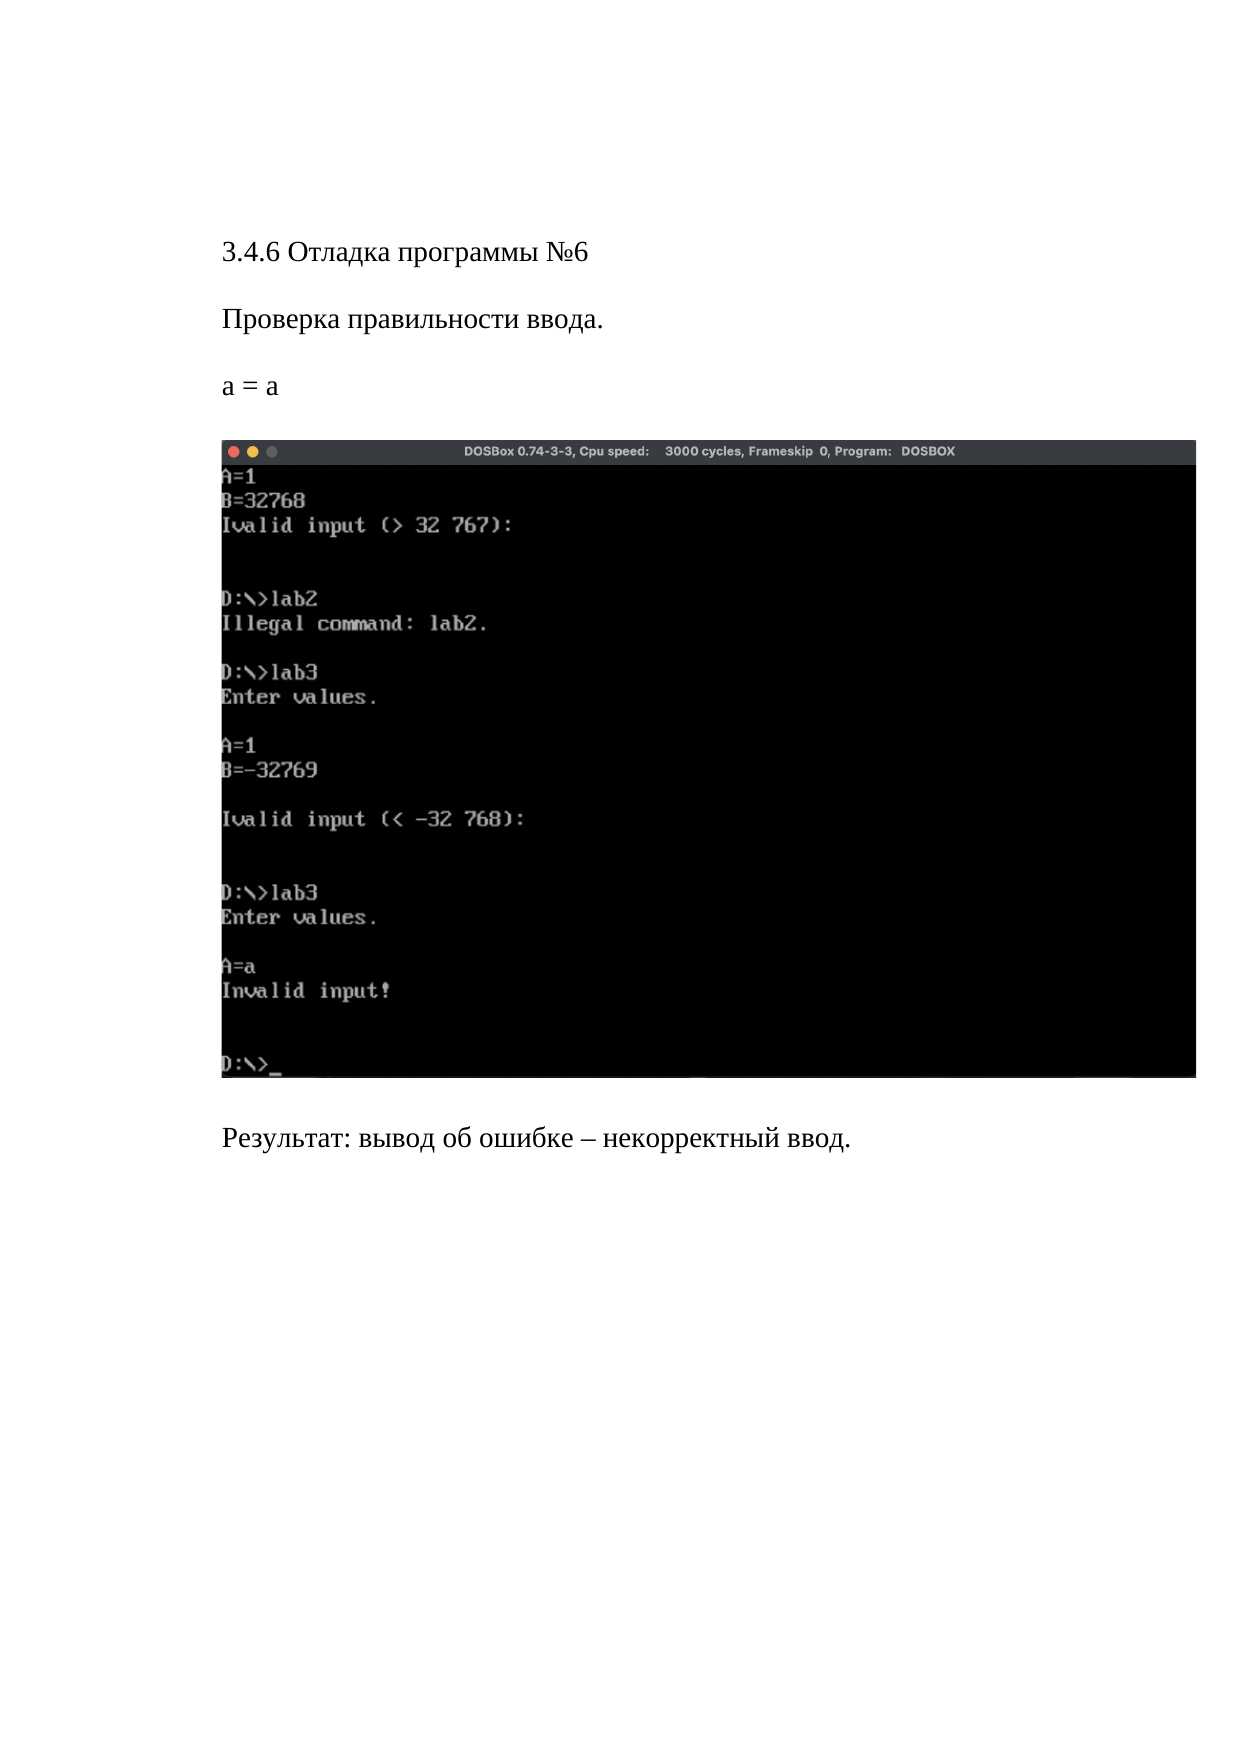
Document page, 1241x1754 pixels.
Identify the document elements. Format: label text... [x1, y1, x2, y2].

list Результат: вывод об ошибке – некорректный ввод. [177, 1120, 1152, 1153]
text 3.4.6 Отладка программы №6 [222, 234, 1152, 267]
picture [221, 440, 1197, 1078]
text Проверка правильности ввода. [222, 301, 1152, 334]
text a = a [222, 368, 1152, 401]
